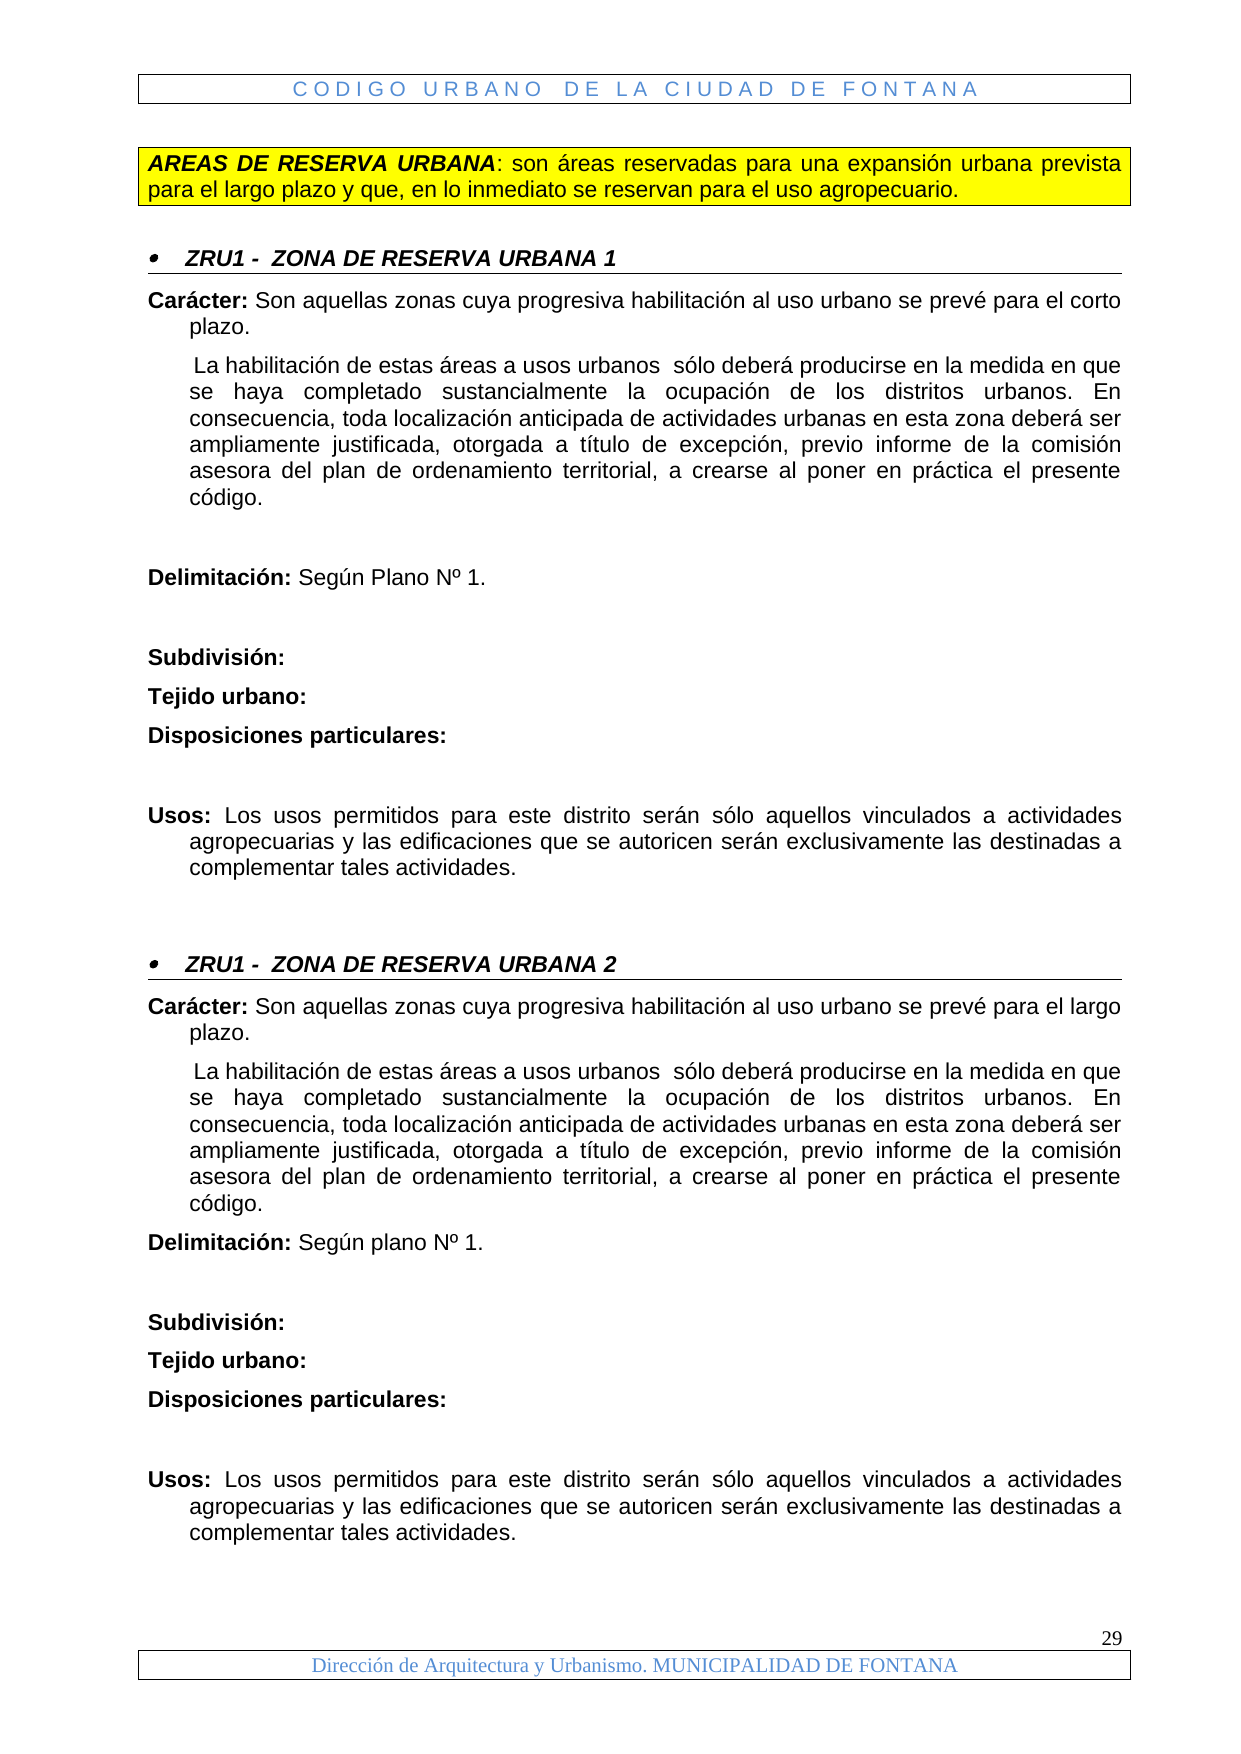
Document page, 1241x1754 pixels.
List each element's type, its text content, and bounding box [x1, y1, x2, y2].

subtitle Usos: Los usos permitidos para este distrito serán sólo aquellos vinculados a actividades agropecuarias y las edificaciones que se autoricen serán exclusivamente las destinadas a complementar tales actividades. [148, 802, 1122, 881]
subtitle Delimitación: Según Plano Nº 1. [148, 564, 1122, 590]
list ZRU1 - ZONA DE RESERVA URBANA 1 [148, 245, 1122, 273]
subtitle Delimitación: Según plano Nº 1. [148, 1228, 1122, 1255]
subtitle Carácter: Son aquellas zonas cuya progresiva habilitación al uso urbano se prevé para el largo plazo. [148, 993, 1122, 1045]
subtitle Carácter: Son aquellas zonas cuya progresiva habilitación al uso urbano se prevé para el corto plazo. [148, 287, 1122, 339]
subtitle Tejido urbano: [148, 683, 1122, 709]
subtitle Tejido urbano: [148, 1347, 1122, 1374]
subtitle Subdivisión: [148, 1309, 1122, 1335]
subtitle Disposiciones particulares: [148, 1386, 1122, 1413]
subtitle La habilitación de estas áreas a usos urbanos sólo deberá producirse en la medida en que se haya completado sustancialmente la ocupación de los distritos urbanos. En consecuencia, toda localización anticipada de actividades urbanas en esta zona deberá ser ampliamente justificada, otorgada a título de excepción, previo informe de la comisión asesora del plan de ordenamiento territorial, a crearse al poner en práctica el presente código. [148, 1058, 1122, 1216]
subtitle Disposiciones particulares: [148, 722, 1122, 748]
subtitle La habilitación de estas áreas a usos urbanos sólo deberá producirse en la medida en que se haya completado sustancialmente la ocupación de los distritos urbanos. En consecuencia, toda localización anticipada de actividades urbanas en esta zona deberá ser ampliamente justificada, otorgada a título de excepción, previo informe de la comisión asesora del plan de ordenamiento territorial, a crearse al poner en práctica el presente código. [148, 352, 1122, 510]
list ZRU1 - ZONA DE RESERVA URBANA 2 [148, 951, 1122, 979]
text AREAS DE RESERVA URBANA: son áreas reservadas para una expansión urbana prevista para el largo plazo y que, en lo inmediato se reservan para el uso agropecuario. [139, 148, 1130, 205]
subtitle Usos: Los usos permitidos para este distrito serán sólo aquellos vinculados a actividades agropecuarias y las edificaciones que se autoricen serán exclusivamente las destinadas a complementar tales actividades. [148, 1466, 1122, 1546]
subtitle Subdivisión: [148, 644, 1122, 670]
